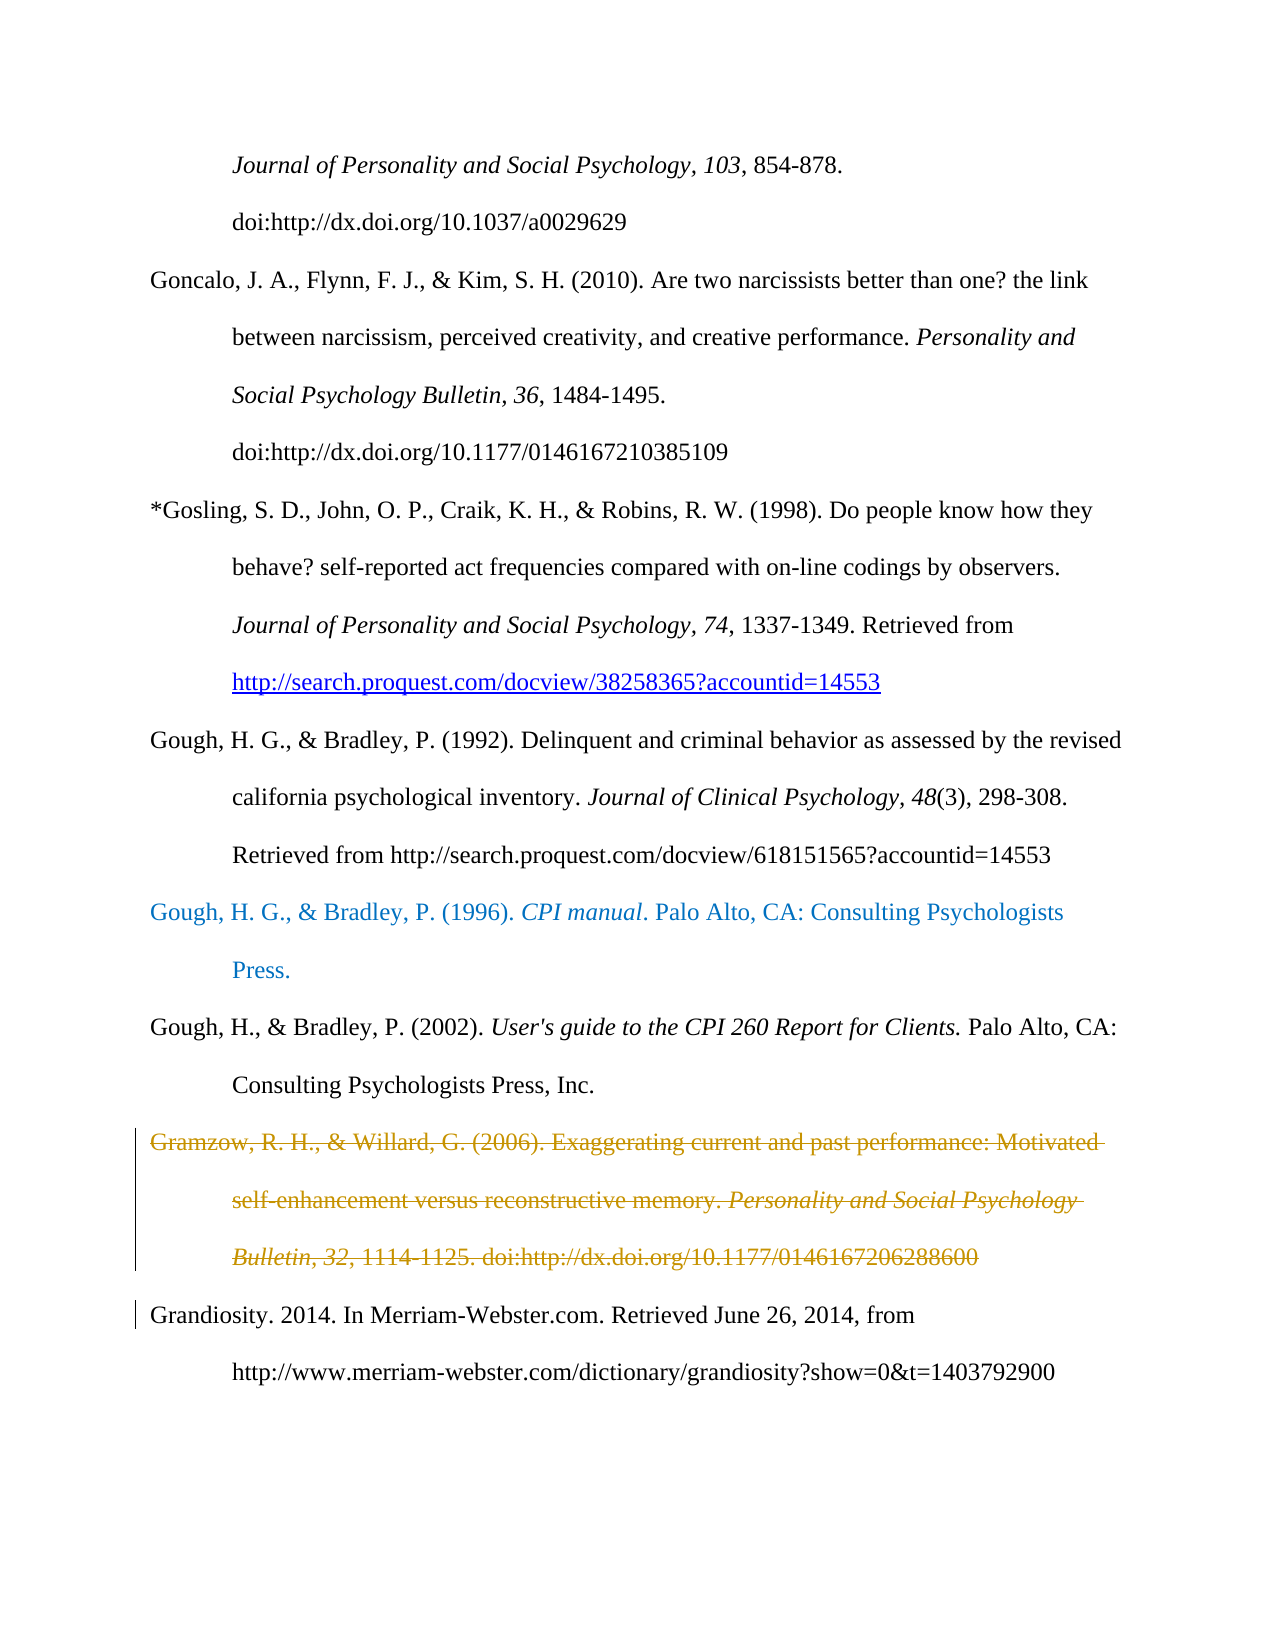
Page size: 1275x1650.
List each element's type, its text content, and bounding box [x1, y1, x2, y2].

text Goncalo, J. A., Flynn, F. J., & Kim, S. H. (2010). Are two narcissists better than one? the link between narcissism, perceived creativity, and creative performance. Personality and Social Psychology Bulletin, 36, 1484-1495. doi:http://dx.doi.org/10.1177/0146167210385109 [150, 265, 1125, 466]
text Gough, H. G., & Bradley, P. (1992). Delinquent and criminal behavior as assessed by the revised california psychological inventory. Journal of Clinical Psychology, 48(3), 298-308. Retrieved from http://search.proquest.com/docview/618151565?accountid=14553 [150, 725, 1125, 869]
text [150, 150, 1125, 236]
text *Gosling, S. D., John, O. P., Craik, K. H., & Robins, R. W. (1998). Do people know how they behave? self-reported act frequencies compared with on-line codings by observers. Journal of Personality and Social Psychology, 74, 1337-1349. Retrieved from http://search.proquest.com/docview/38258365?accountid=14553 [150, 495, 1125, 696]
text Gough, H. G., & Bradley, P. (1996). CPI manual. Palo Alto, CA: Consulting Psychologists Press. [150, 897, 1125, 984]
text Gough, H., & Bradley, P. (2002). User's guide to the CPI 260 Report for Clients. Palo Alto, CA: Consulting Psychologists Press, Inc. [150, 1012, 1125, 1099]
text Grandiosity. 2014. In Merriam-Webster.com. Retrieved June 26, 2014, from http://www.merriam-webster.com/dictionary/grandiosity?show=0&t=1403792900 [150, 1300, 1125, 1386]
